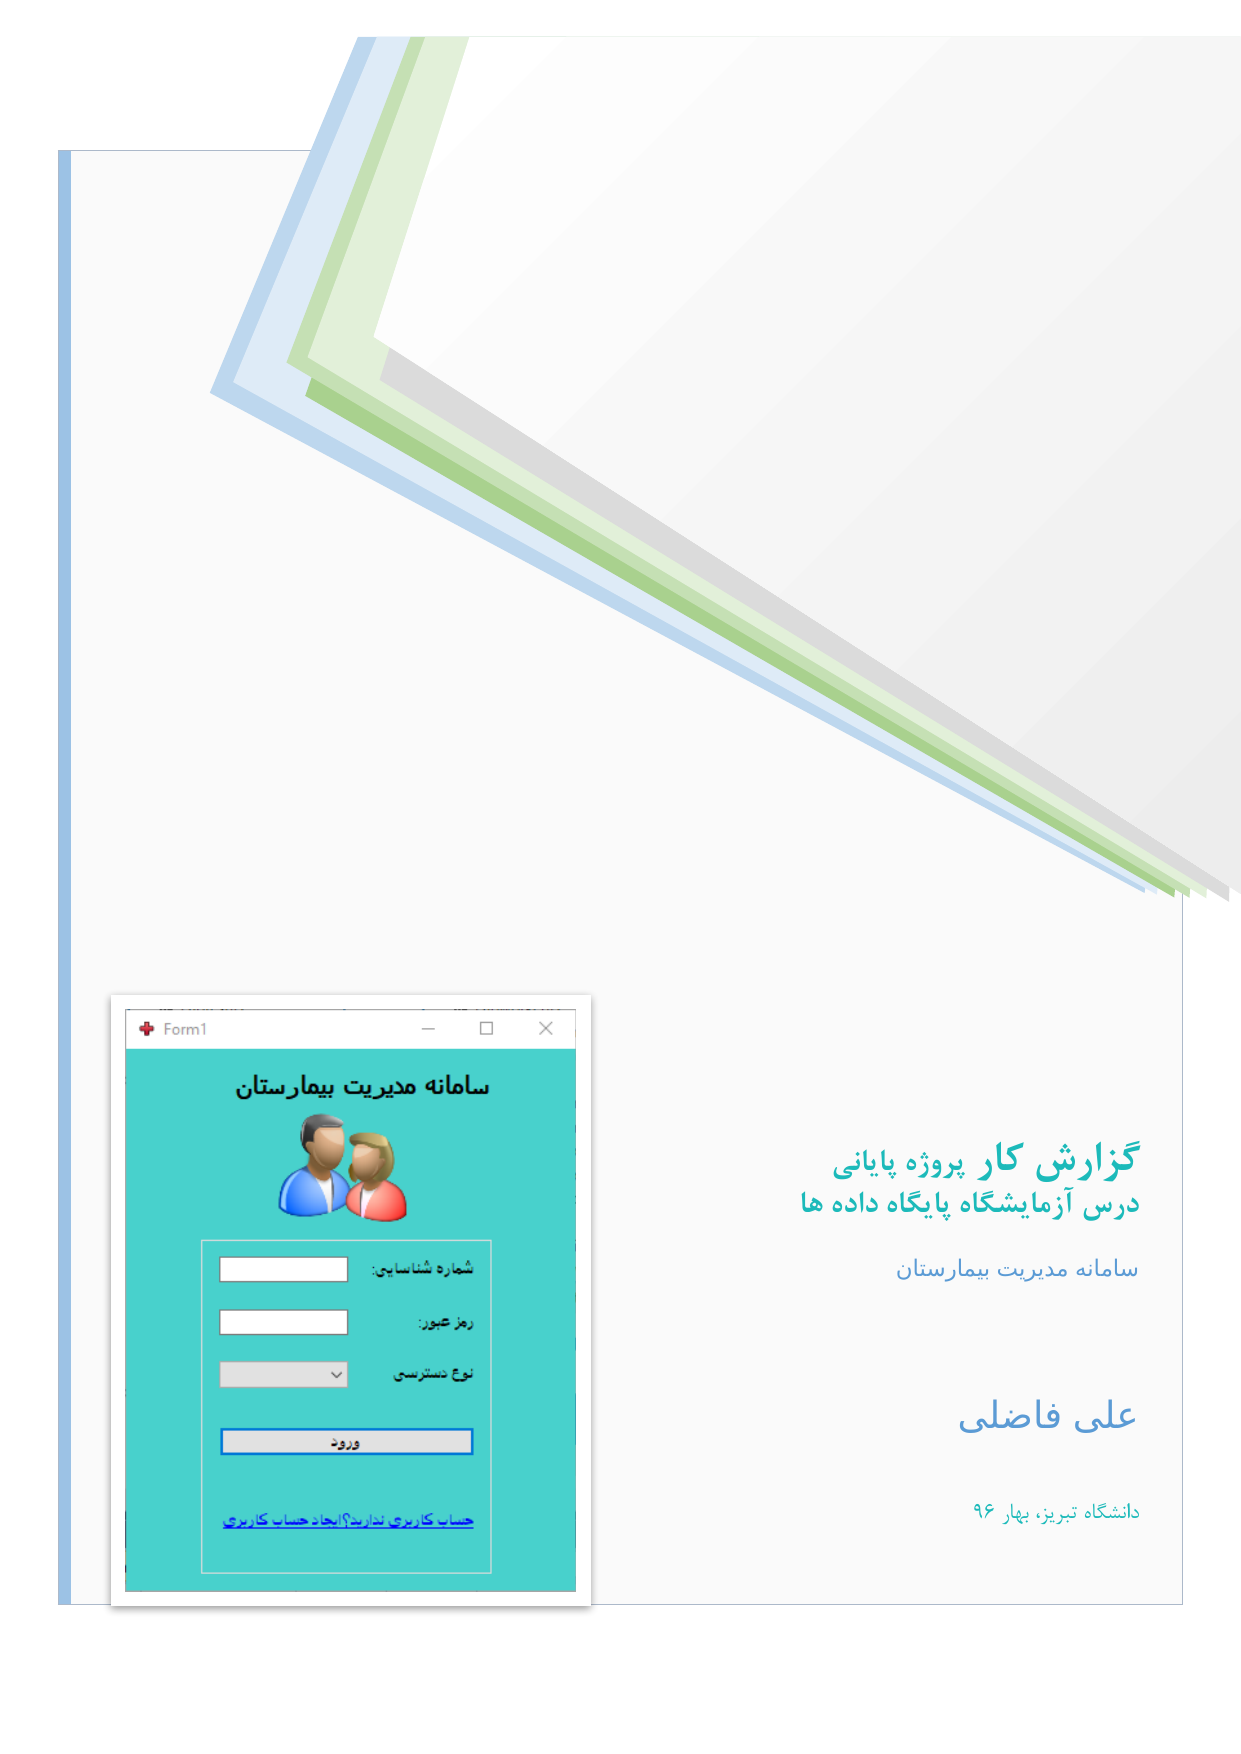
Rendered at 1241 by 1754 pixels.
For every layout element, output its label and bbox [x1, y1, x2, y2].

table_header [71, 151, 1182, 1604]
table_header [59, 151, 71, 1604]
picture [125, 1009, 576, 1592]
